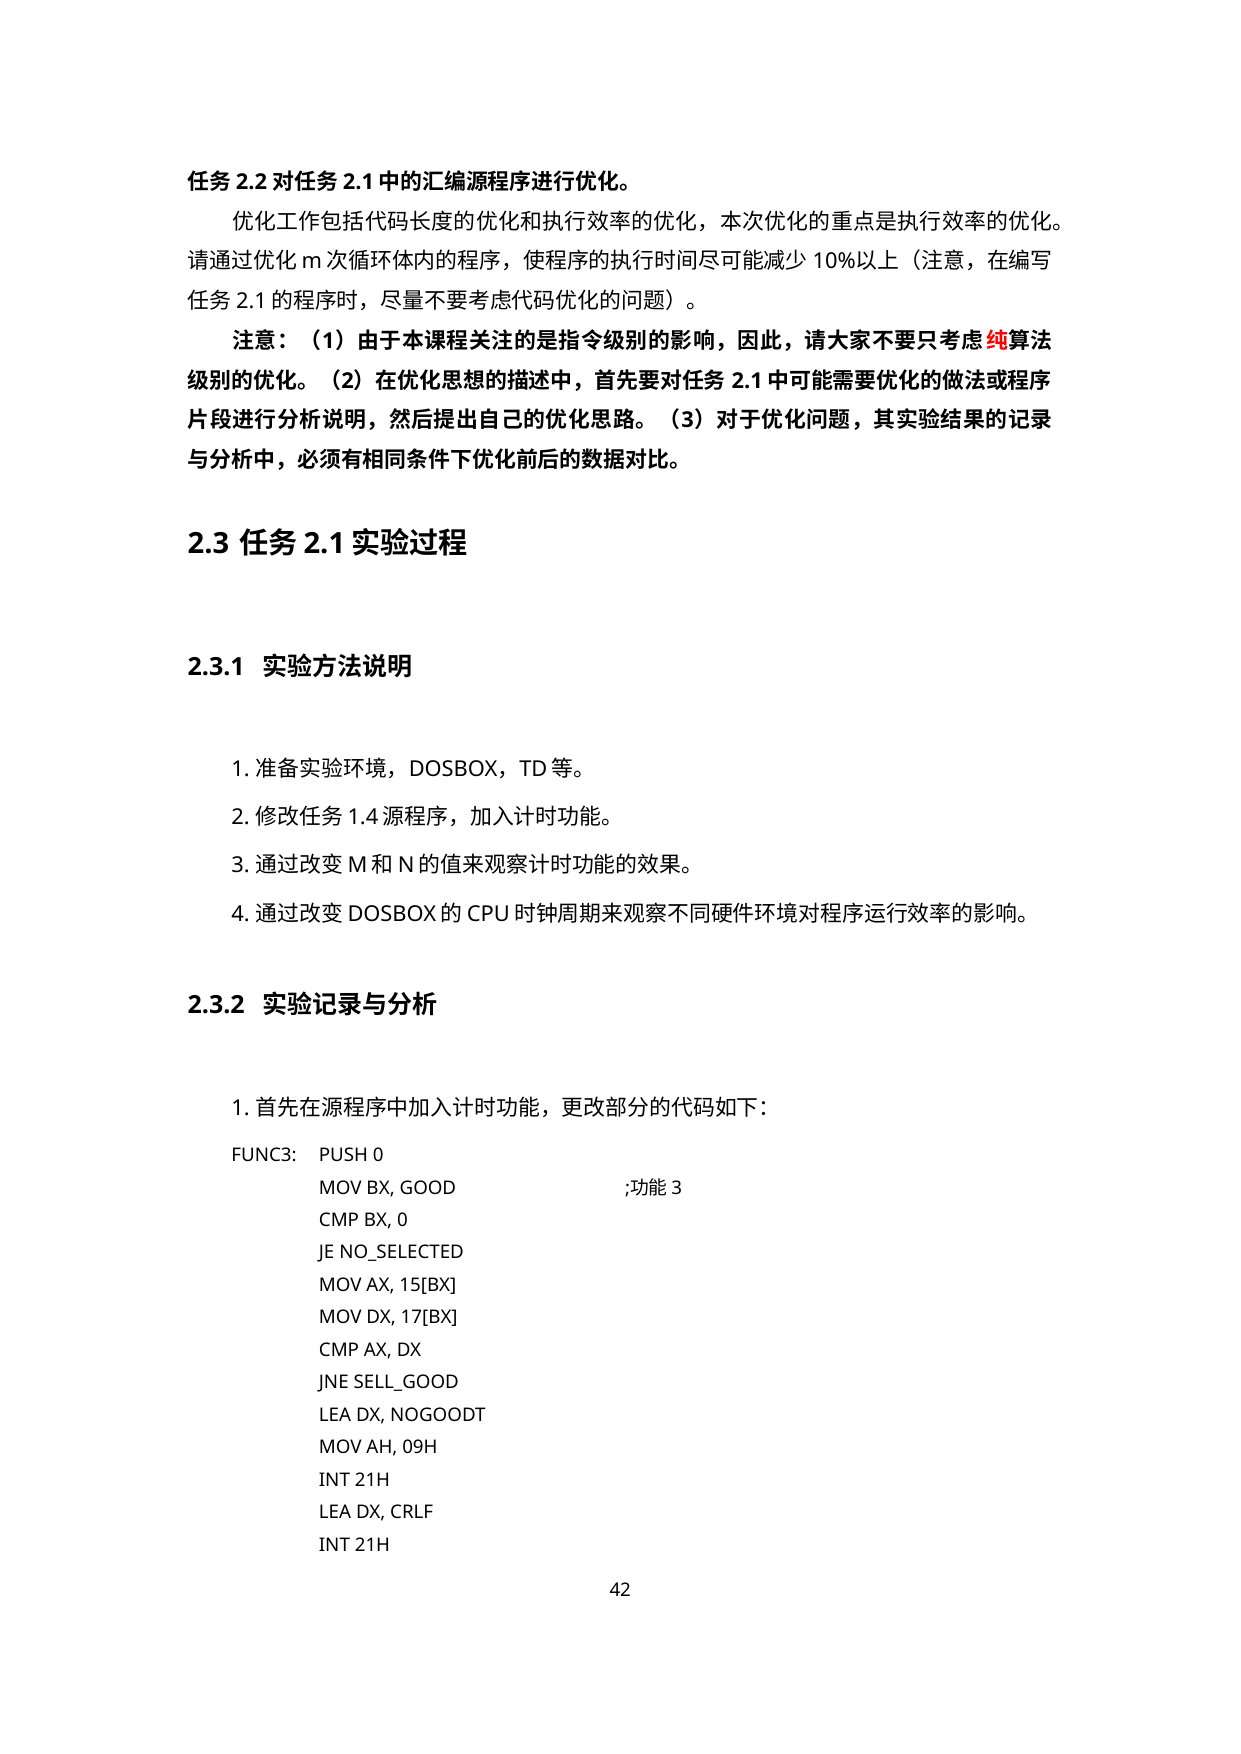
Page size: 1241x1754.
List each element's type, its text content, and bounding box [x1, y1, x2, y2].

text MOV AH, 09H [231, 1430, 1053, 1462]
subtitle 实验方法说明 [187, 632, 1053, 697]
text INT 21H [231, 1462, 1053, 1495]
text JNE SELL_GOOD [231, 1365, 1053, 1397]
text MOV DX, 17[BX] [231, 1300, 1053, 1332]
text MOV BX, GOOD ;功能3 [231, 1170, 1053, 1202]
text CMP BX, 0 [231, 1202, 1053, 1235]
text 任务2.2 对任务2.1中的汇编源程序进行优化。 [187, 164, 1053, 196]
text 1. 首先在源程序中加入计时功能，更改部分的代码如下： [187, 1089, 1053, 1122]
text CMP AX, DX [231, 1332, 1053, 1365]
text 2. 修改任务1.4源程序，加入计时功能。 [187, 798, 1053, 831]
text MOV AX, 15[BX] [231, 1267, 1053, 1300]
text 4. 通过改变DOSBOX的CPU时钟周期来观察不同硬件环境对程序运行效率的影响。 [187, 895, 1053, 928]
text LEA DX, CRLF [231, 1495, 1053, 1527]
text 1. 准备实验环境，DOSBOX，TD等。 [187, 750, 1053, 783]
subtitle 任务2.1实验过程 [187, 509, 1053, 574]
subtitle 实验记录与分析 [187, 971, 1053, 1036]
text LEA DX, NOGOODT [231, 1397, 1053, 1430]
text 优化工作包括代码长度的优化和执行效率的优化，本次优化的重点是执行效率的优化。请通过优化m次循环体内的程序，使程序的执行时间尽可能减少10%以上（注意，在编写任务2.1的程序时，尽量不要考虑代码优化的问题）。 [188, 204, 1053, 315]
text JE NO_SELECTED [231, 1235, 1053, 1267]
text FUNC3: PUSH 0 [231, 1137, 1053, 1170]
text 3. 通过改变M和N的值来观察计时功能的效果。 [187, 847, 1053, 879]
text INT 21H [231, 1527, 1053, 1560]
text 注意：（1）由于本课程关注的是指令级别的影响，因此，请大家不要只考虑纯算法级别的优化。（2）在优化思想的描述中，首先要对任务2.1中可能需要优化的做法或程序片段进行分析说明，然后提出自己的优化思路。（3）对于优化问题，其实验结果的记录与分析中，必须有相同条件下优化前后的数据对比。 [188, 323, 1053, 474]
